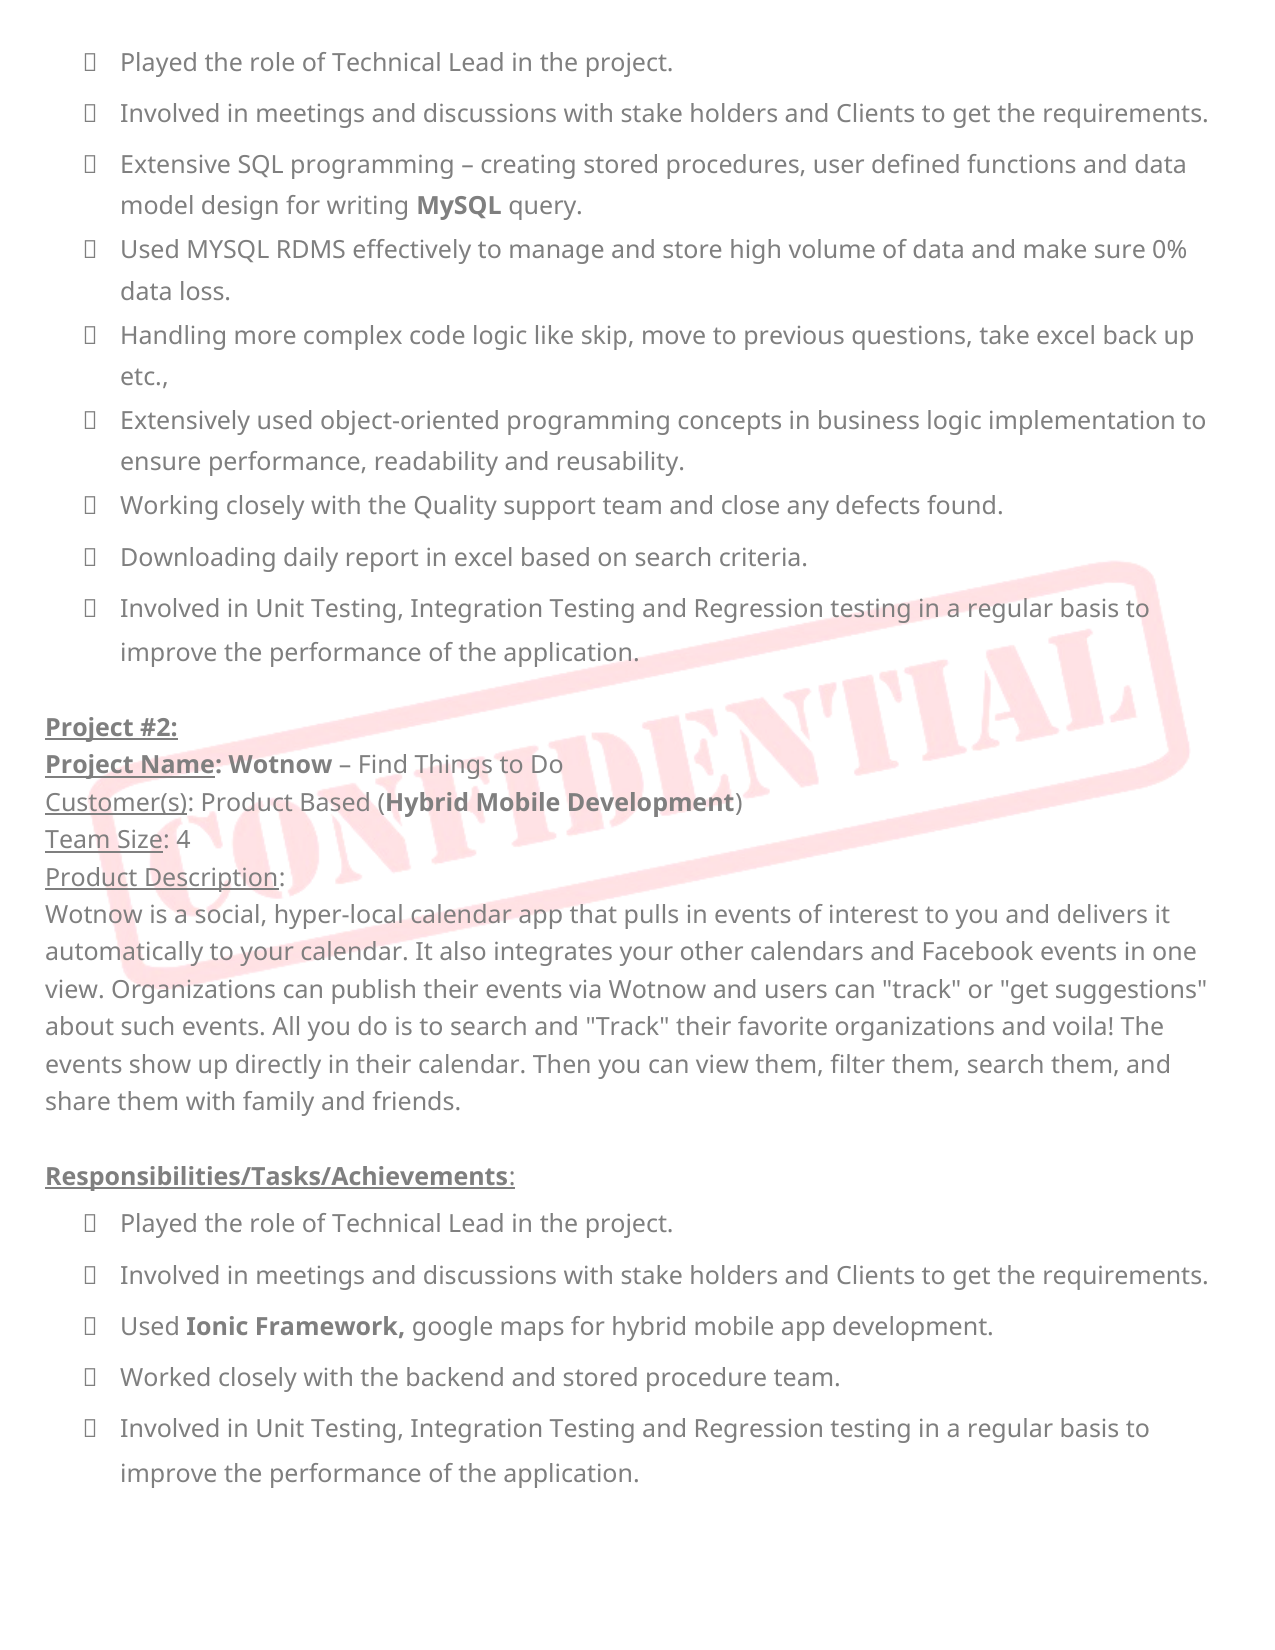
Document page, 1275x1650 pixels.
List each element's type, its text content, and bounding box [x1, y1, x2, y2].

text Product Description: [45, 859, 1230, 893]
list Used Ionic Framework, google maps for hybrid mobile app development. [82, 1298, 1230, 1349]
list Working closely with the Quality support team and close any defects found. [82, 478, 1230, 529]
list Involved in meetings and discussions with stake holders and Clients to get the requirements. [82, 85, 1230, 137]
text Project #2: [45, 710, 1230, 744]
text Wotnow is a social, hyper-local calendar app that pulls in events of interest to you and delivers it automatically to your calendar. It also integrates your other calendars and Facebook events in one view. Organizations can publish their events via Wotnow and users can "track" or "get suggestions" about such events. All you do is to search and "Track" their favorite organizations and voila! The events show up directly in their calendar. Then you can view them, filter them, search them, and share them with family and friends. [45, 897, 1230, 1118]
list Involved in Unit Testing, Integration Testing and Regression testing in a regular basis to improve the performance of the application. [82, 1401, 1230, 1489]
list Involved in Unit Testing, Integration Testing and Regression testing in a regular basis to improve the performance of the application. [82, 580, 1230, 669]
list Worked closely with the backend and stored procedure team. [82, 1349, 1230, 1401]
text Project Name: Wotnow – Find Things to Do [45, 747, 1230, 781]
list Handling more complex code logic like skip, move to previous questions, take excel back up etc., [82, 307, 1230, 392]
text Team Size: 4 [45, 822, 1230, 856]
text Customer(s): Product Based (Hybrid Mobile Development) [45, 784, 1230, 818]
list Extensive SQL programming – creating stored procedures, user defined functions and data model design for writing MySQL query. [82, 137, 1230, 222]
text Responsibilities/Tasks/Achievements: [45, 1158, 1230, 1192]
list Extensively used object-oriented programming concepts in business logic implementation to ensure performance, readability and reusability. [82, 392, 1230, 478]
list Played the role of Technical Lead in the project. [82, 34, 1230, 85]
list Involved in meetings and discussions with stake holders and Clients to get the requirements. [82, 1247, 1230, 1298]
list Played the role of Technical Lead in the project. [82, 1196, 1230, 1247]
list Downloading daily report in excel based on search criteria. [82, 529, 1230, 580]
list Used MYSQL RDMS effectively to manage and store high volume of data and make sure 0% data loss. [82, 222, 1230, 307]
